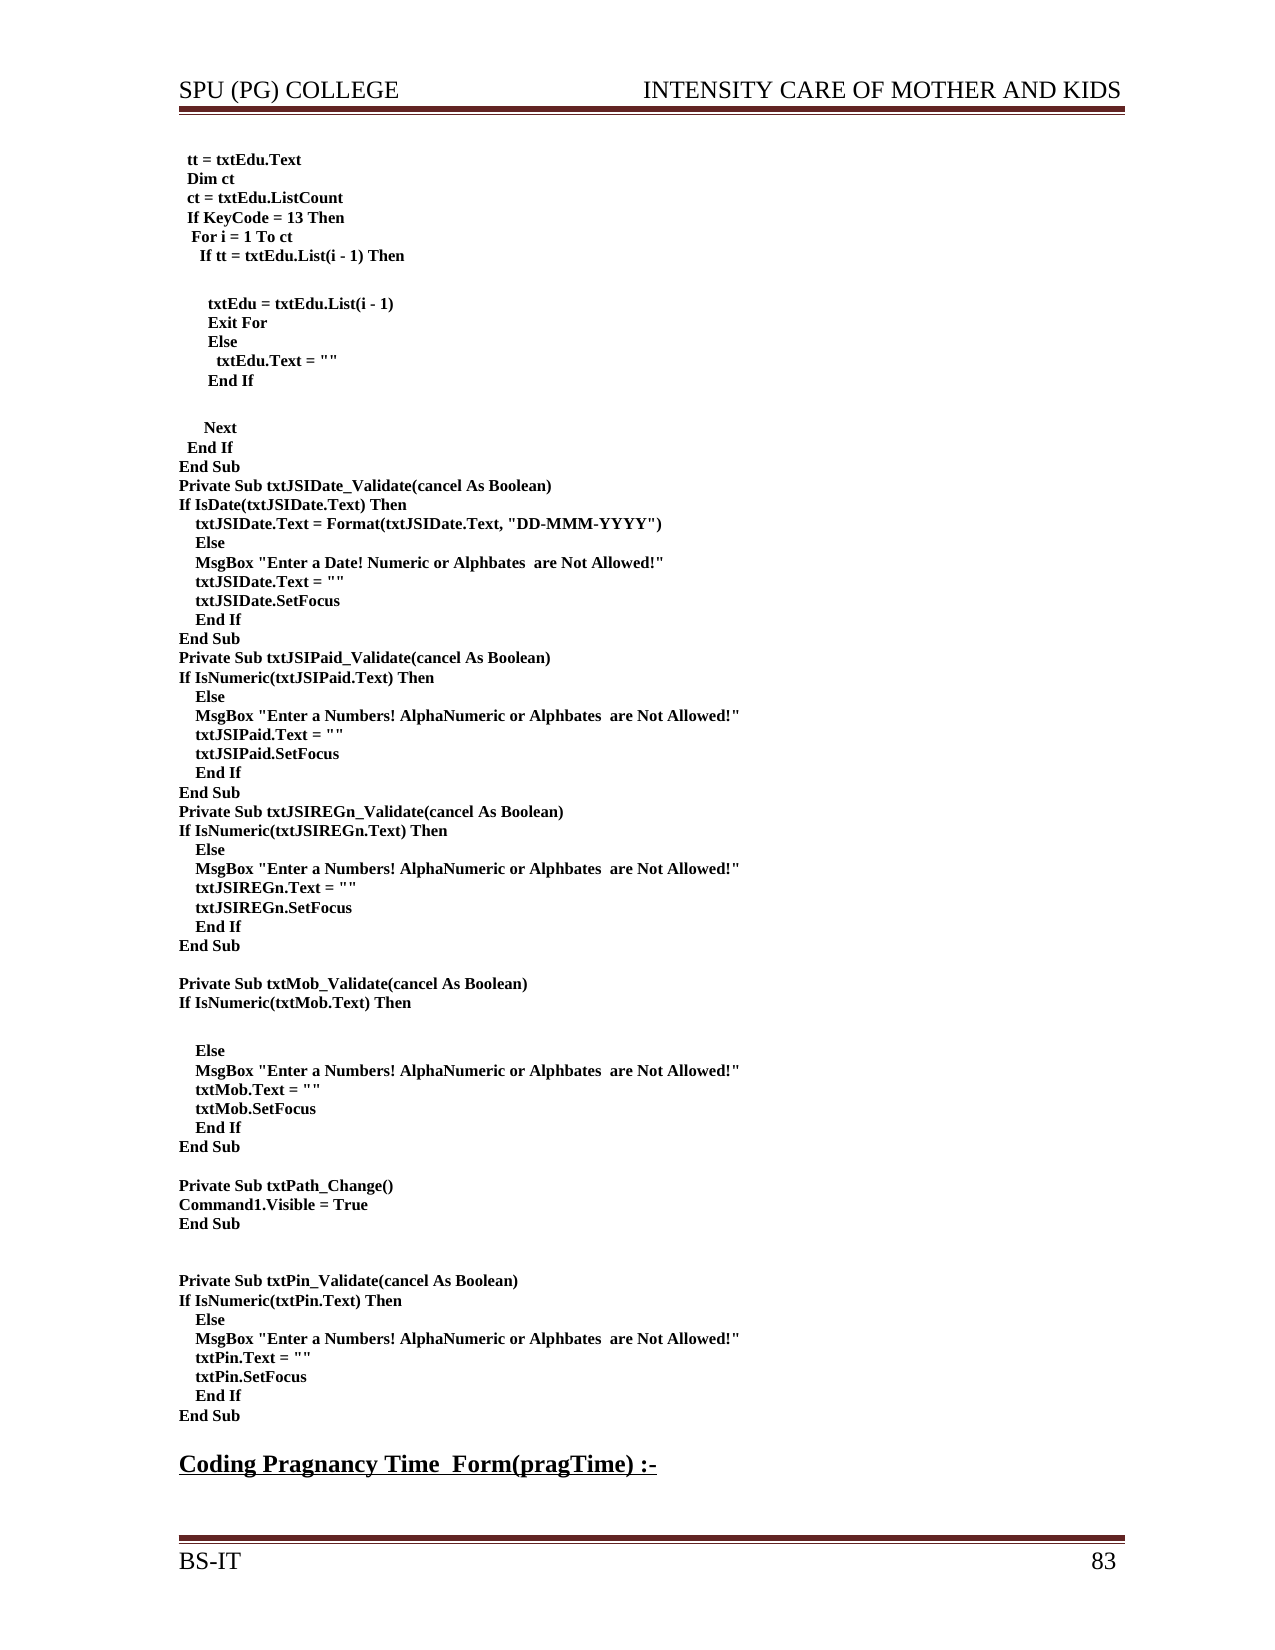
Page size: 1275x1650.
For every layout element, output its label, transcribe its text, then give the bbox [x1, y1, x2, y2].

text End If [178, 1118, 1125, 1137]
text Else [178, 840, 1125, 859]
text MsgBox "Enter a Numbers! AlphaNumeric or Alphbates are Not Allowed!" [178, 1060, 1125, 1079]
text Next [178, 418, 1125, 437]
text txtJSIDate.Text = "" [178, 572, 1125, 591]
text Private Sub txtJSIREGn_Validate(cancel As Boolean) [178, 802, 1125, 821]
text Private Sub txtJSIDate_Validate(cancel As Boolean) [178, 476, 1125, 495]
text txtJSIPaid.SetFocus [178, 744, 1125, 763]
text tt = txtEdu.Text [178, 150, 1125, 169]
text If IsDate(txtJSIDate.Text) Then [178, 495, 1125, 514]
text For i = 1 To ct [178, 227, 1125, 246]
text End Sub [178, 782, 1125, 802]
text End Sub [178, 936, 1125, 955]
text ct = txtEdu.ListCount [178, 188, 1125, 207]
text End Sub [178, 629, 1125, 648]
text End If [178, 610, 1125, 629]
text Else [178, 1309, 1125, 1329]
text Coding Pragnancy Time Form(pragTime) :- [178, 1449, 1125, 1477]
text If IsNumeric(txtMob.Text) Then [178, 993, 1125, 1012]
text End Sub [178, 457, 1125, 476]
text End Sub [178, 1214, 1125, 1233]
text Else [178, 687, 1125, 706]
text If KeyCode = 13 Then [178, 207, 1125, 227]
text Private Sub txtPin_Validate(cancel As Boolean) [178, 1271, 1125, 1290]
text MsgBox "Enter a Numbers! AlphaNumeric or Alphbates are Not Allowed!" [178, 1329, 1125, 1348]
text End If [178, 1386, 1125, 1405]
text Exit For [178, 313, 1125, 332]
text MsgBox "Enter a Numbers! AlphaNumeric or Alphbates are Not Allowed!" [178, 706, 1125, 725]
text txtPin.SetFocus [178, 1367, 1125, 1386]
text End Sub [178, 1405, 1125, 1424]
text Private Sub txtPath_Change() [178, 1175, 1125, 1194]
text txtMob.SetFocus [178, 1099, 1125, 1118]
text Else [178, 1041, 1125, 1060]
text End If [178, 763, 1125, 782]
text End If [178, 370, 1125, 389]
text txtJSIREGn.SetFocus [178, 897, 1125, 917]
text txtMob.Text = "" [178, 1079, 1125, 1099]
text End Sub [178, 1137, 1125, 1156]
text Private Sub txtJSIPaid_Validate(cancel As Boolean) [178, 648, 1125, 667]
text MsgBox "Enter a Date! Numeric or Alphbates are Not Allowed!" [178, 552, 1125, 572]
text MsgBox "Enter a Numbers! AlphaNumeric or Alphbates are Not Allowed!" [178, 859, 1125, 878]
text txtJSIDate.Text = Format(txtJSIDate.Text, "DD-MMM-YYYY") [178, 514, 1125, 533]
text If tt = txtEdu.List(i - 1) Then [178, 246, 1125, 265]
text If IsNumeric(txtJSIREGn.Text) Then [178, 821, 1125, 840]
text txtJSIREGn.Text = "" [178, 878, 1125, 897]
text txtJSIPaid.Text = "" [178, 725, 1125, 744]
text Dim ct [178, 169, 1125, 188]
text Command1.Visible = True [178, 1194, 1125, 1214]
text Else [178, 332, 1125, 351]
text If IsNumeric(txtPin.Text) Then [178, 1290, 1125, 1309]
text Else [178, 533, 1125, 552]
text If IsNumeric(txtJSIPaid.Text) Then [178, 667, 1125, 687]
text txtJSIDate.SetFocus [178, 591, 1125, 610]
text Private Sub txtMob_Validate(cancel As Boolean) [178, 974, 1125, 993]
text End If [178, 917, 1125, 936]
text txtPin.Text = "" [178, 1348, 1125, 1367]
text End If [178, 437, 1125, 457]
text txtEdu.Text = "" [178, 351, 1125, 370]
text txtEdu = txtEdu.List(i - 1) [178, 294, 1125, 313]
